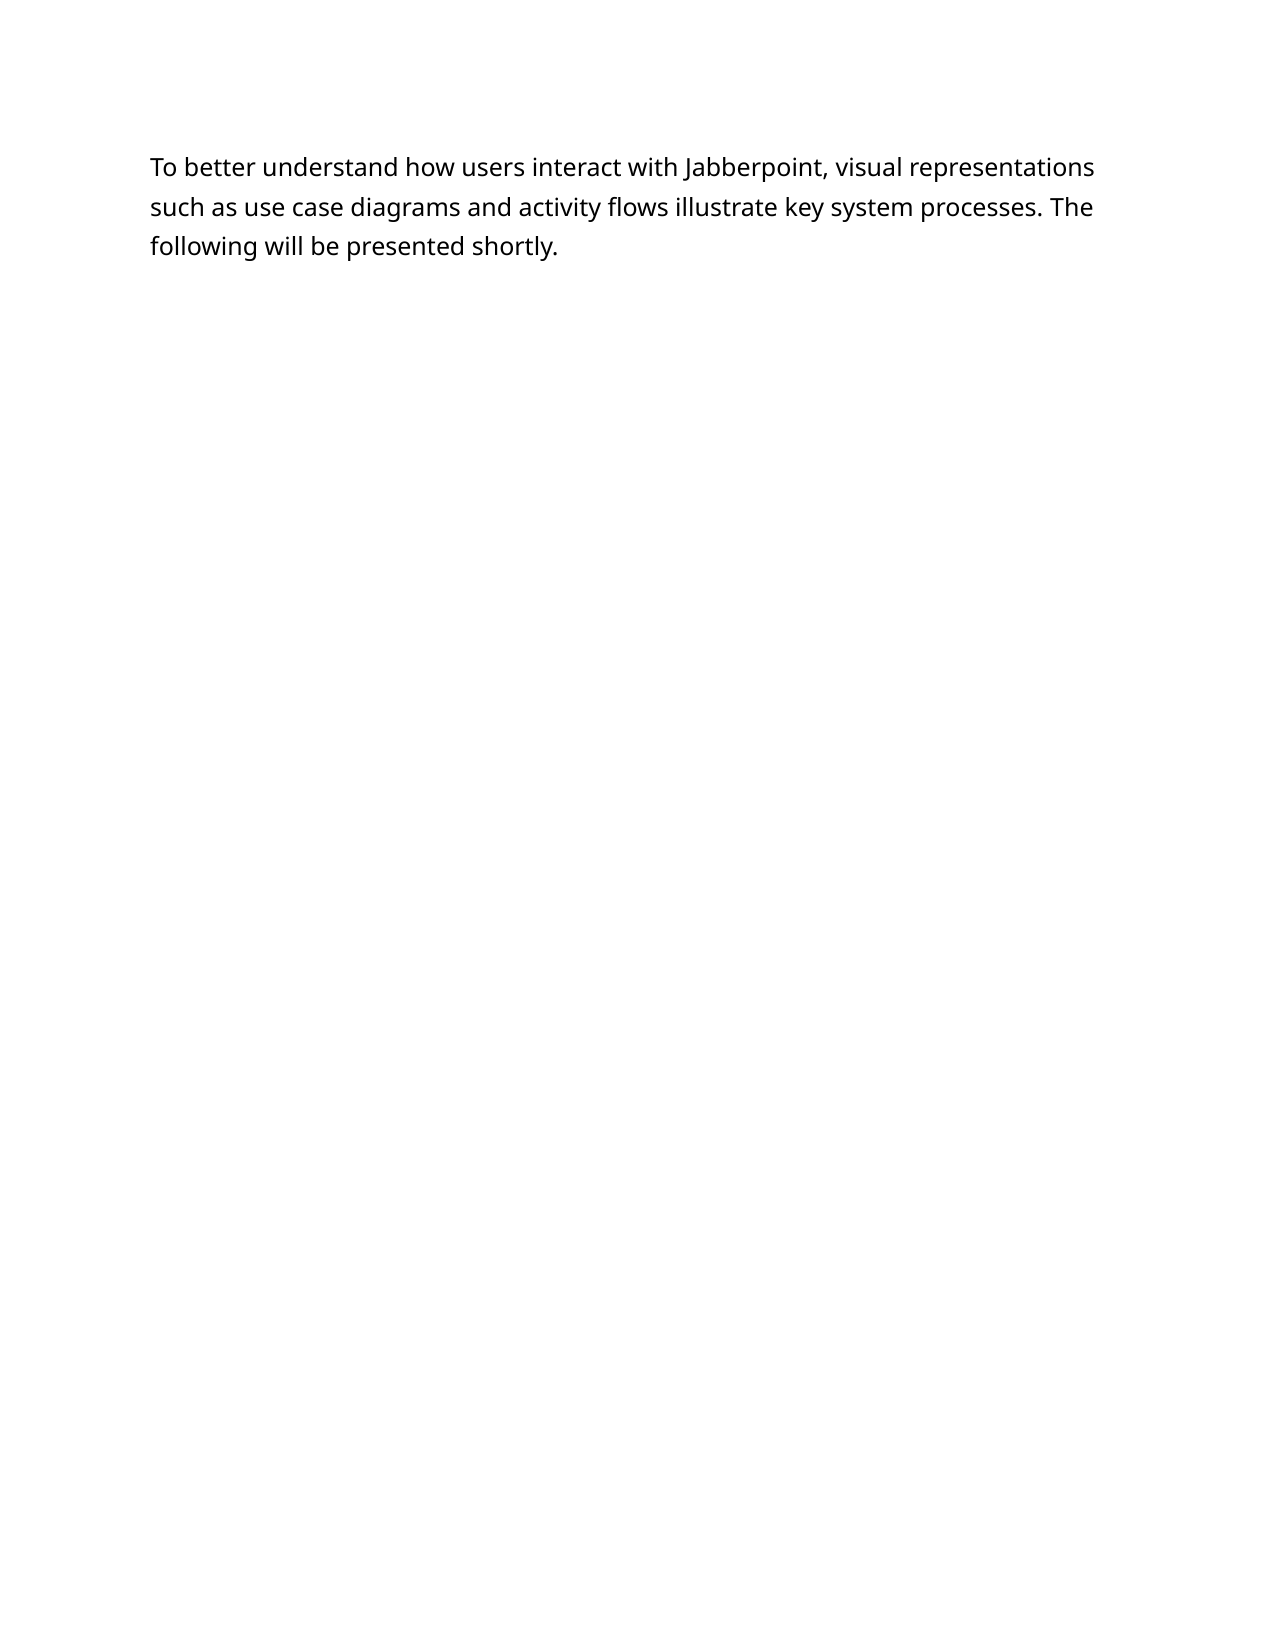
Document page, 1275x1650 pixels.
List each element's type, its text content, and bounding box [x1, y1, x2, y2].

text To better understand how users interact with Jabberpoint, visual representations such as use case diagrams and activity flows illustrate key system processes. The following will be presented shortly. [150, 150, 1125, 262]
